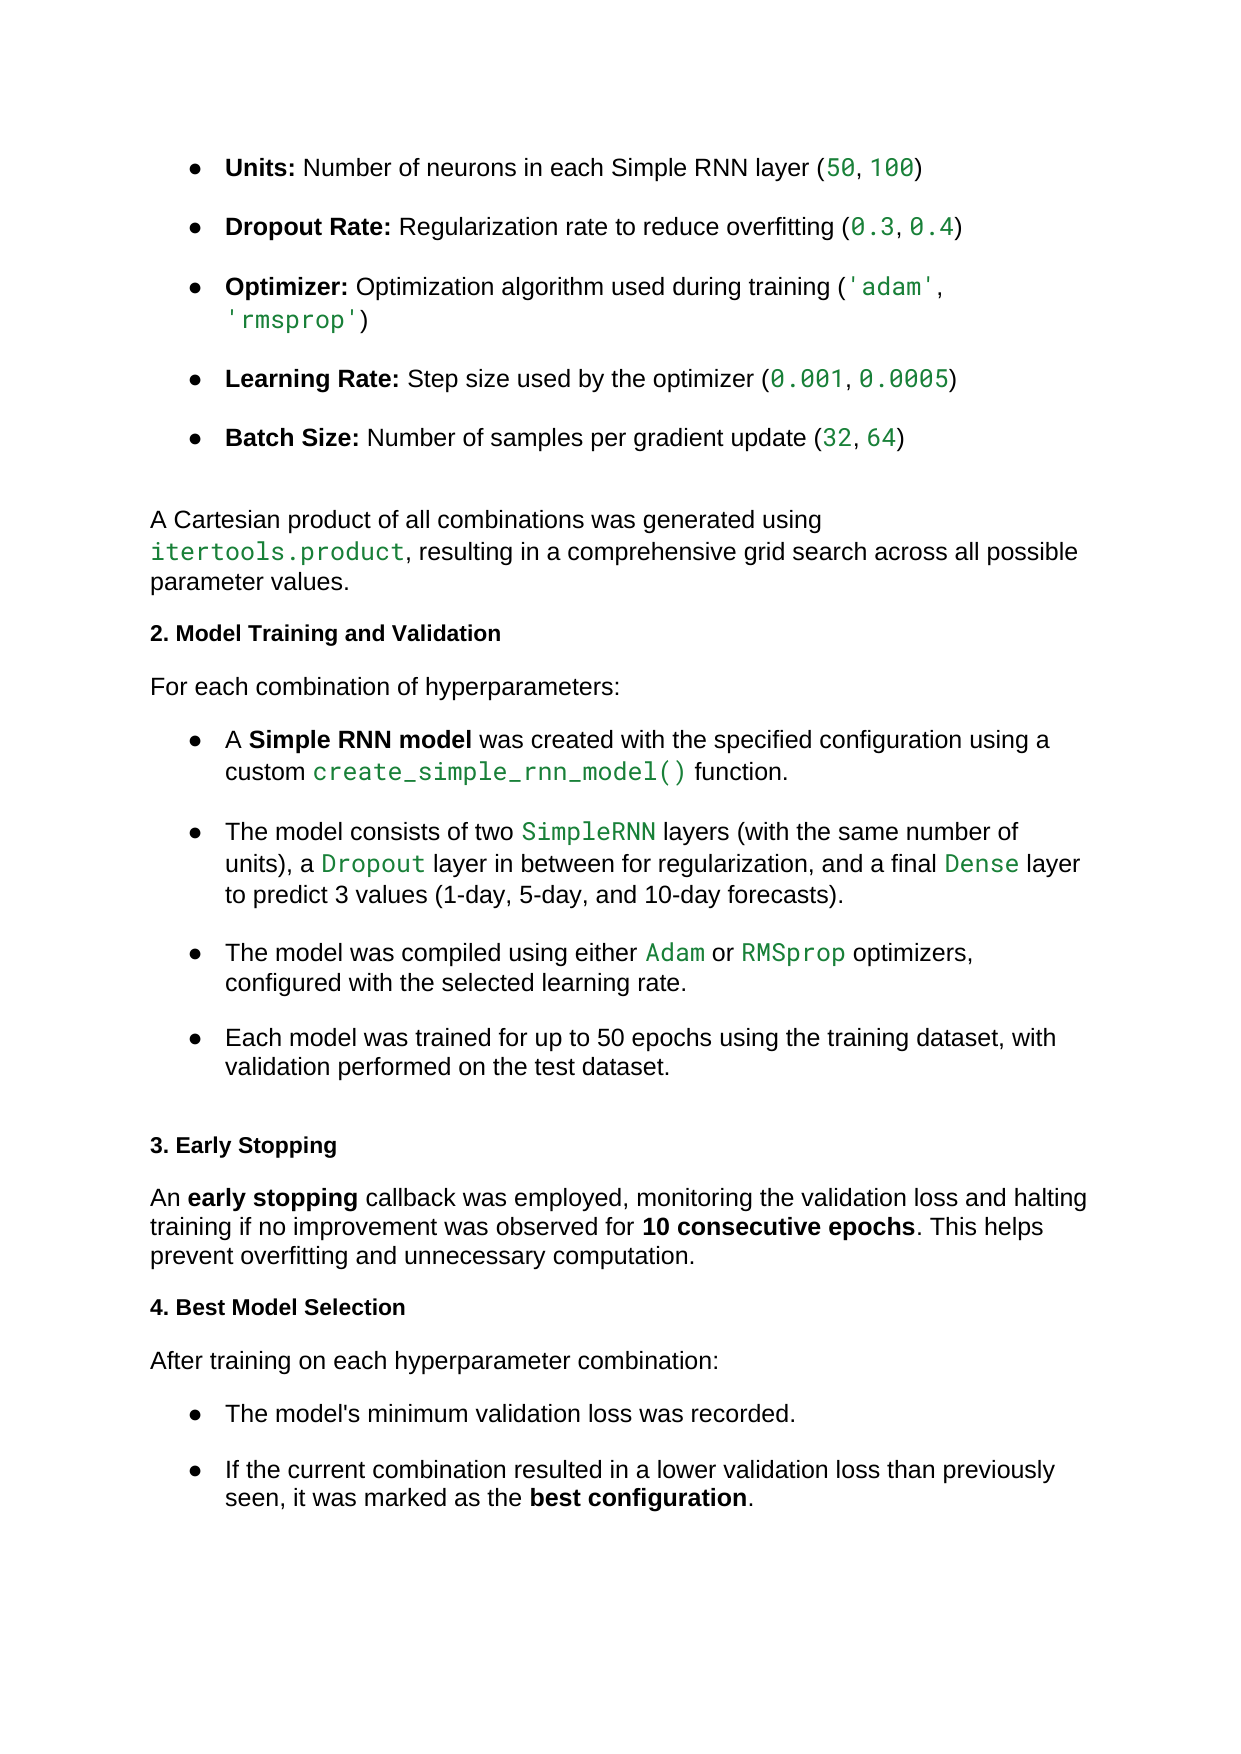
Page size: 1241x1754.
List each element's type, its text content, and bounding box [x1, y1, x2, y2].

list Learning Rate: Step size used by the optimizer (0.001, 0.0005) [187, 361, 1090, 421]
list The model's minimum validation loss was recorded. [187, 1399, 1090, 1454]
list The model was compiled using either Adam or RMSprop optimizers, configured with the selected learning rate. [187, 935, 1090, 1023]
subtitle 2. Model Training and Validation [150, 620, 1090, 647]
list Batch Size: Number of samples per gradient update (32, 64) [187, 421, 1090, 480]
list Dropout Rate: Regularization rate to reduce overfitting (0.3, 0.4) [187, 209, 1090, 269]
text A Cartesian product of all combinations was generated using itertools.product, resulting in a comprehensive grid search across all possible parameter values. [150, 505, 1090, 595]
subtitle 4. Best Model Selection [150, 1294, 1090, 1321]
list A Simple RNN model was created with the specified configuration using a custom create_simple_rnn_model() function. [187, 726, 1090, 814]
text An early stopping callback was employed, monitoring the validation loss and halting training if no improvement was observed for 10 consecutive epochs. This helps prevent overfitting and unnecessary computation. [150, 1183, 1090, 1269]
list Each model was trained for up to 50 epochs using the training dataset, with validation performed on the test dataset. [187, 1023, 1090, 1107]
list Units: Number of neurons in each Simple RNN layer (50, 100) [187, 150, 1090, 209]
list If the current combination resulted in a lower validation loss than previously seen, it was marked as the best configuration. [187, 1454, 1090, 1538]
subtitle 3. Early Stopping [150, 1132, 1090, 1158]
text After training on each hyperparameter combination: [150, 1346, 1090, 1374]
list The model consists of two SimpleRNN layers (with the same number of units), a Dropout layer in between for regularization, and a final Dense layer to predict 3 values (1-day, 5-day, and 10-day forecasts). [187, 814, 1090, 935]
list Optimizer: Optimization algorithm used during training ('adam', 'rmsprop') [187, 269, 1090, 361]
text For each combination of hyperparameters: [150, 672, 1090, 701]
